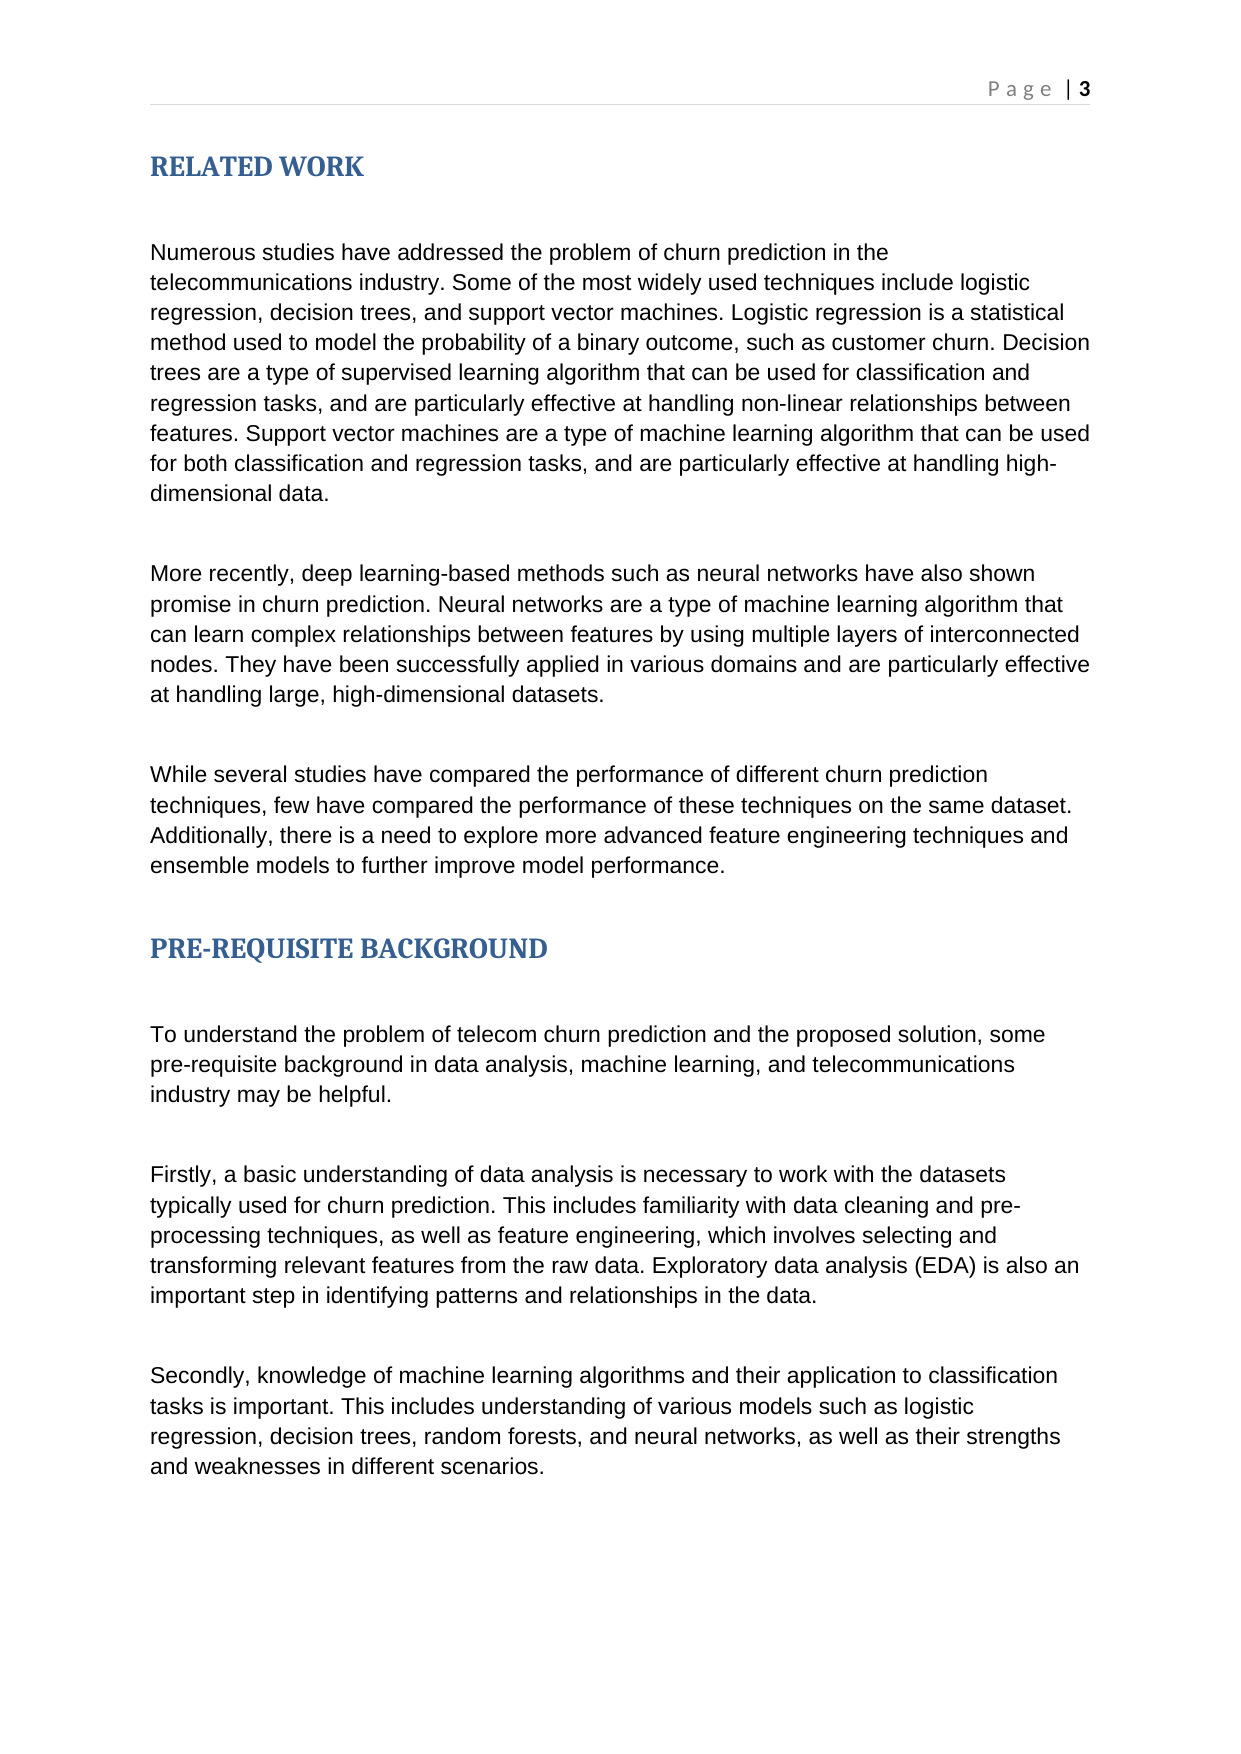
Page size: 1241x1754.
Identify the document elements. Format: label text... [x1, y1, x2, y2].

subtitle More recently, deep learning-based methods such as neural networks have also shown promise in churn prediction. Neural networks are a type of machine learning algorithm that can learn complex relationships between features by using multiple layers of interconnected nodes. They have been successfully applied in various domains and are particularly effective at handling large, high-dimensional datasets. [150, 560, 1090, 708]
subtitle Numerous studies have addressed the problem of churn prediction in the telecommunications industry. Some of the most widely used techniques include logistic regression, decision trees, and support vector machines. Logistic regression is a statistical method used to model the probability of a binary outcome, such as customer churn. Decision trees are a type of supervised learning algorithm that can be used for classification and regression tasks, and are particularly effective at handling non-linear relationships between features. Support vector machines are a type of machine learning algorithm that can be used for both classification and regression tasks, and are particularly effective at handling high-dimensional data. [150, 238, 1090, 507]
subtitle While several studies have compared the performance of different churn prediction techniques, few have compared the performance of these techniques on the same dataset. Additionally, there is a need to explore more advanced feature engineering techniques and ensemble models to further improve model performance. [150, 761, 1090, 878]
subtitle PRE-REQUISITE BACKGROUND [150, 932, 1090, 966]
subtitle RELATED WORK [150, 150, 1090, 183]
subtitle Firstly, a basic understanding of data analysis is necessary to work with the datasets typically used for churn prediction. This includes familiarity with data cleaning and pre-processing techniques, as well as feature engineering, which involves selecting and transforming relevant features from the raw data. Exploratory data analysis (EDA) is also an important step in identifying patterns and relationships in the data. [150, 1161, 1090, 1309]
subtitle To understand the problem of telecom churn prediction and the proposed solution, some pre-requisite background in data analysis, machine learning, and telecommunications industry may be helpful. [150, 1021, 1090, 1108]
subtitle Secondly, knowledge of machine learning algorithms and their application to classification tasks is important. This includes understanding of various models such as logistic regression, decision trees, random forests, and neural networks, as well as their strengths and weaknesses in different scenarios. [150, 1362, 1090, 1479]
